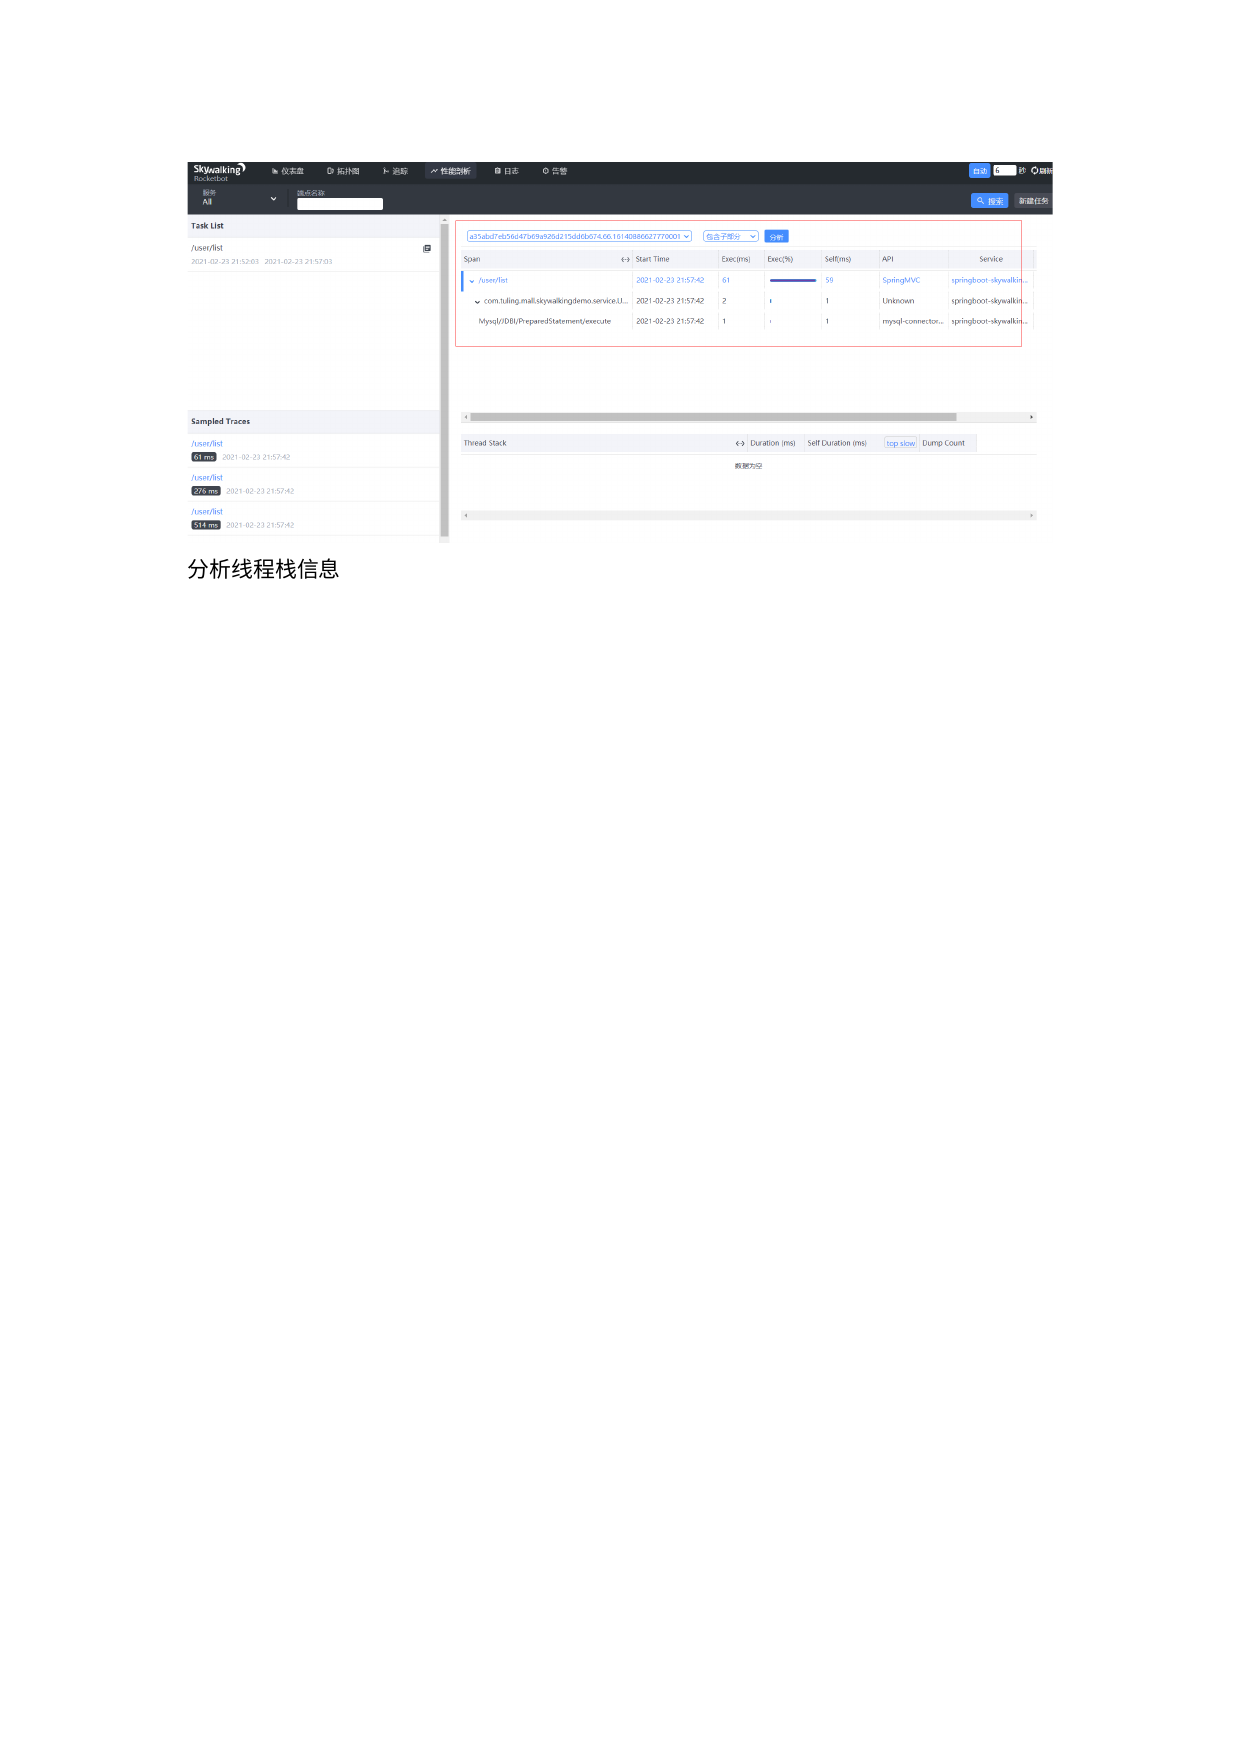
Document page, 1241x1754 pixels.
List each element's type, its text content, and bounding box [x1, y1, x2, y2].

text 分析线程栈信息 [187, 552, 1053, 584]
picture [187, 162, 1053, 543]
